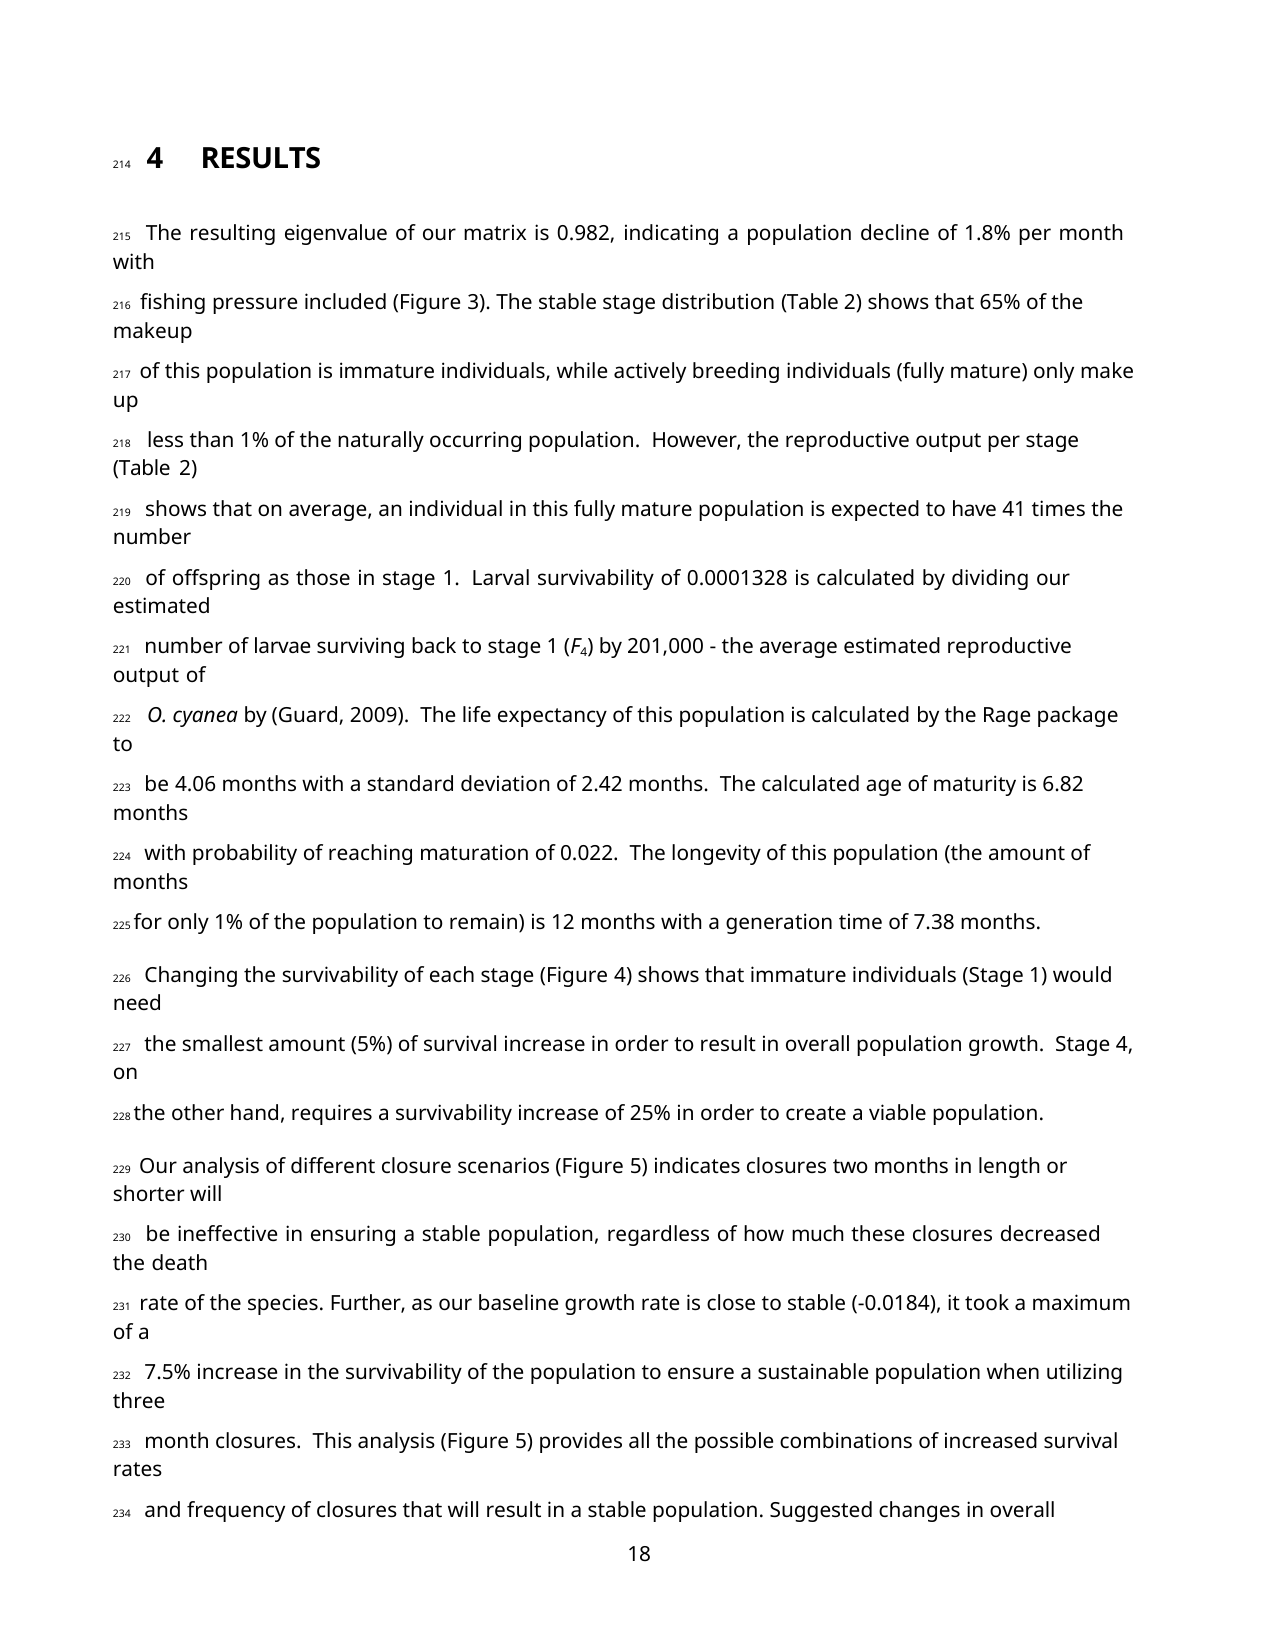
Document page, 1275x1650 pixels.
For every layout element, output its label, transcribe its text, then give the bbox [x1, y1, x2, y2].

text 232 7.5% increase in the survivability of the population to ensure a sustainable population when utilizing three [113, 1357, 1137, 1414]
text 227 the smallest amount (5%) of survival increase in order to result in overall population growth. Stage 4, on [113, 1029, 1137, 1086]
text 226 Changing the survivability of each stage (Figure 4) shows that immature individuals (Stage 1) would need [113, 960, 1137, 1017]
text 219 shows that on average, an individual in this fully mature population is expected to have 41 times the number [113, 494, 1137, 551]
text 230 be ineffective in ensuring a stable population, regardless of how much these closures decreased the death [113, 1219, 1137, 1276]
text 223 be 4.06 months with a standard deviation of 2.42 months. The calculated age of maturity is 6.82 months [113, 769, 1137, 826]
text 217 of this population is immature individuals, while actively breeding individuals (fully mature) only make up [113, 356, 1137, 413]
text 233 month closures. This analysis (Figure 5) provides all the possible combinations of increased survival rates [113, 1426, 1137, 1483]
text 215 The resulting eigenvalue of our matrix is 0.982, indicating a population decline of 1.8% per month with [113, 218, 1137, 275]
text 228 the other hand, requires a survivability increase of 25% in order to create a viable population. [113, 1098, 1137, 1126]
text 214 4 RESULTS [113, 138, 1137, 177]
text 216 fishing pressure included (Figure 3). The stable stage distribution (Table 2) shows that 65% of the makeup [113, 287, 1137, 344]
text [113, 1495, 1137, 1523]
text 229 Our analysis of different closure scenarios (Figure 5) indicates closures two months in length or shorter will [113, 1151, 1137, 1208]
text 222 O. cyanea by (Guard, 2009). The life expectancy of this population is calculated by the Rage package to [113, 701, 1137, 757]
text 221 number of larvae surviving back to stage 1 (F4) by 201,000 - the average estimated reproductive output of [113, 632, 1137, 688]
text 225 for only 1% of the population to remain) is 12 months with a generation time of 7.38 months. [113, 907, 1137, 936]
text 224 with probability of reaching maturation of 0.022. The longevity of this population (the amount of months [113, 838, 1137, 895]
text 218 less than 1% of the naturally occurring population. However, the reproductive output per stage (Table 2) [113, 425, 1137, 482]
text 220 of offspring as those in stage 1. Larval survivability of 0.0001328 is calculated by dividing our estimated [113, 563, 1137, 620]
text 231 rate of the species. Further, as our baseline growth rate is close to stable (-0.0184), it took a maximum of a [113, 1288, 1137, 1345]
